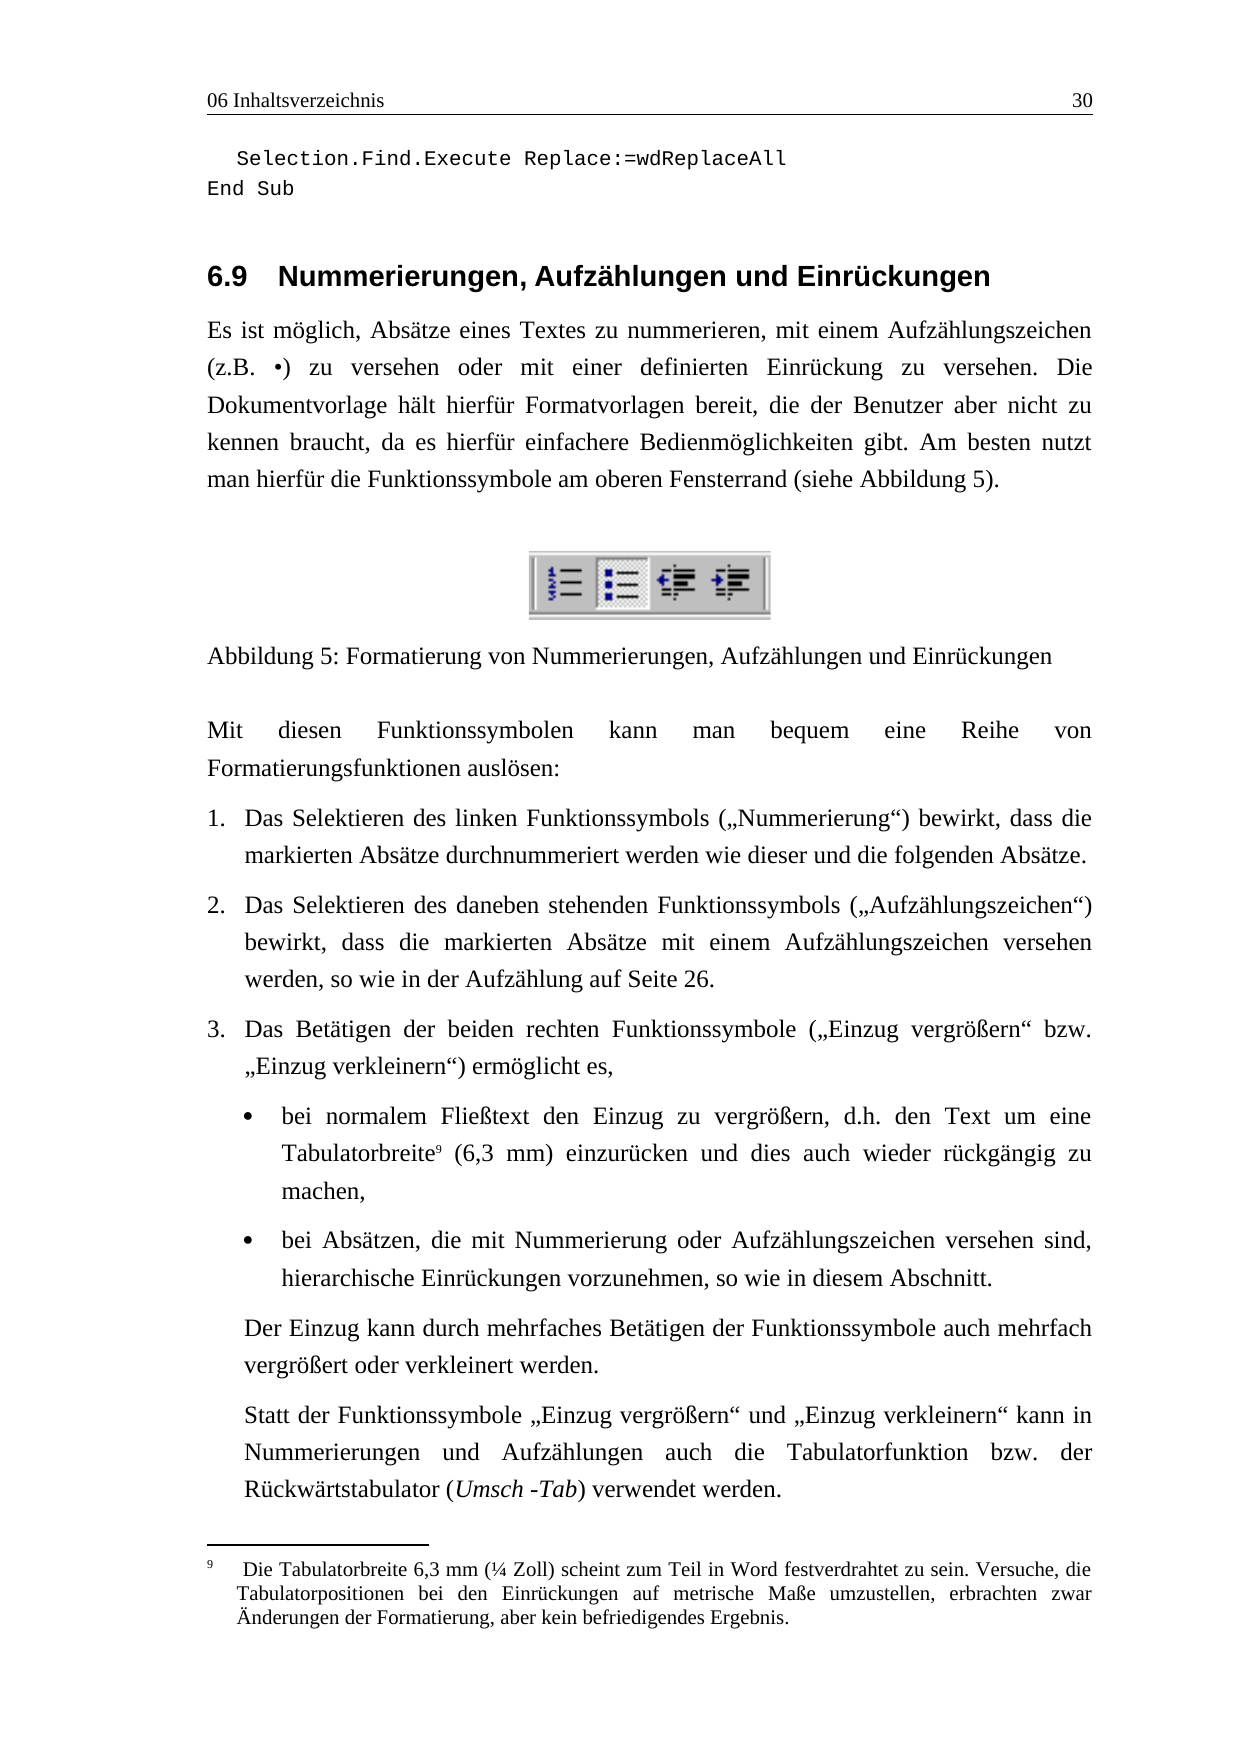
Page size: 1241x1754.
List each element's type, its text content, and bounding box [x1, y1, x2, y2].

subtitle Nummerierungen, Aufzählungen und Einrückungen [207, 259, 1093, 293]
text Selection.Find.Execute Replace:=wdReplaceAll [207, 148, 1093, 171]
text Es ist möglich, Absätze eines Textes zu nummerieren, mit einem Aufzählungszeichen (z.B. •) zu versehen oder mit einer definierten Einrückung zu versehen. Die Dokumentvorlage hält hierfür Formatvorlagen bereit, die der Benutzer aber nicht zu kennen braucht, da es hierfür einfachere Bedienmöglichkeiten gibt. Am besten nutzt man hierfür die Funktionssymbole am oberen Fensterrand (siehe Abbildung 5). [207, 315, 1093, 493]
list bei Absätzen, die mit Nummerierung oder Aufzählungszeichen versehen sind, hierarchische Einrückungen vorzunehmen, so wie in diesem Abschnitt. [244, 1226, 1093, 1292]
text Statt der Funktionssymbole „Einzug vergrößern“ und „Einzug verkleinern“ kann in Nummerierungen und Aufzählungen auch die Tabulatorfunktion bzw. der Rückwärtstabulator (Umsch -Tab) verwendet werden. [244, 1400, 1093, 1503]
list Das Betätigen der beiden rechten Funktionssymbole („Einzug vergrößern“ bzw. „Einzug verkleinern“) ermöglicht es, [207, 1014, 1093, 1080]
picture [528, 551, 771, 620]
list Das Selektieren des daneben stehenden Funktionssymbols („Aufzählungszeichen“) bewirkt, dass die markierten Absätze mit einem Aufzählungszeichen versehen werden, so wie in der Aufzählung auf Seite 26. [207, 890, 1093, 993]
text End Sub [207, 178, 1093, 202]
list Das Selektieren des linken Funktionssymbols („Nummerierung“) bewirkt, dass die markierten Absätze durchnummeriert werden wie dieser und die folgenden Absätze. [207, 803, 1093, 869]
list bei normalem Fließtext den Einzug zu vergrößern, d.h. den Text um eine Tabulatorbreite (6,3 mm) einzurücken und dies auch wieder rückgängig zu machen, [244, 1101, 1093, 1204]
text Der Einzug kann durch mehrfaches Betätigen der Funktionssymbole auch mehrfach vergrößert oder verkleinert werden. [244, 1313, 1093, 1379]
text Mit diesen Funktionssymbolen kann man bequem eine Reihe von Formatierungsfunktionen auslösen: [207, 716, 1093, 782]
